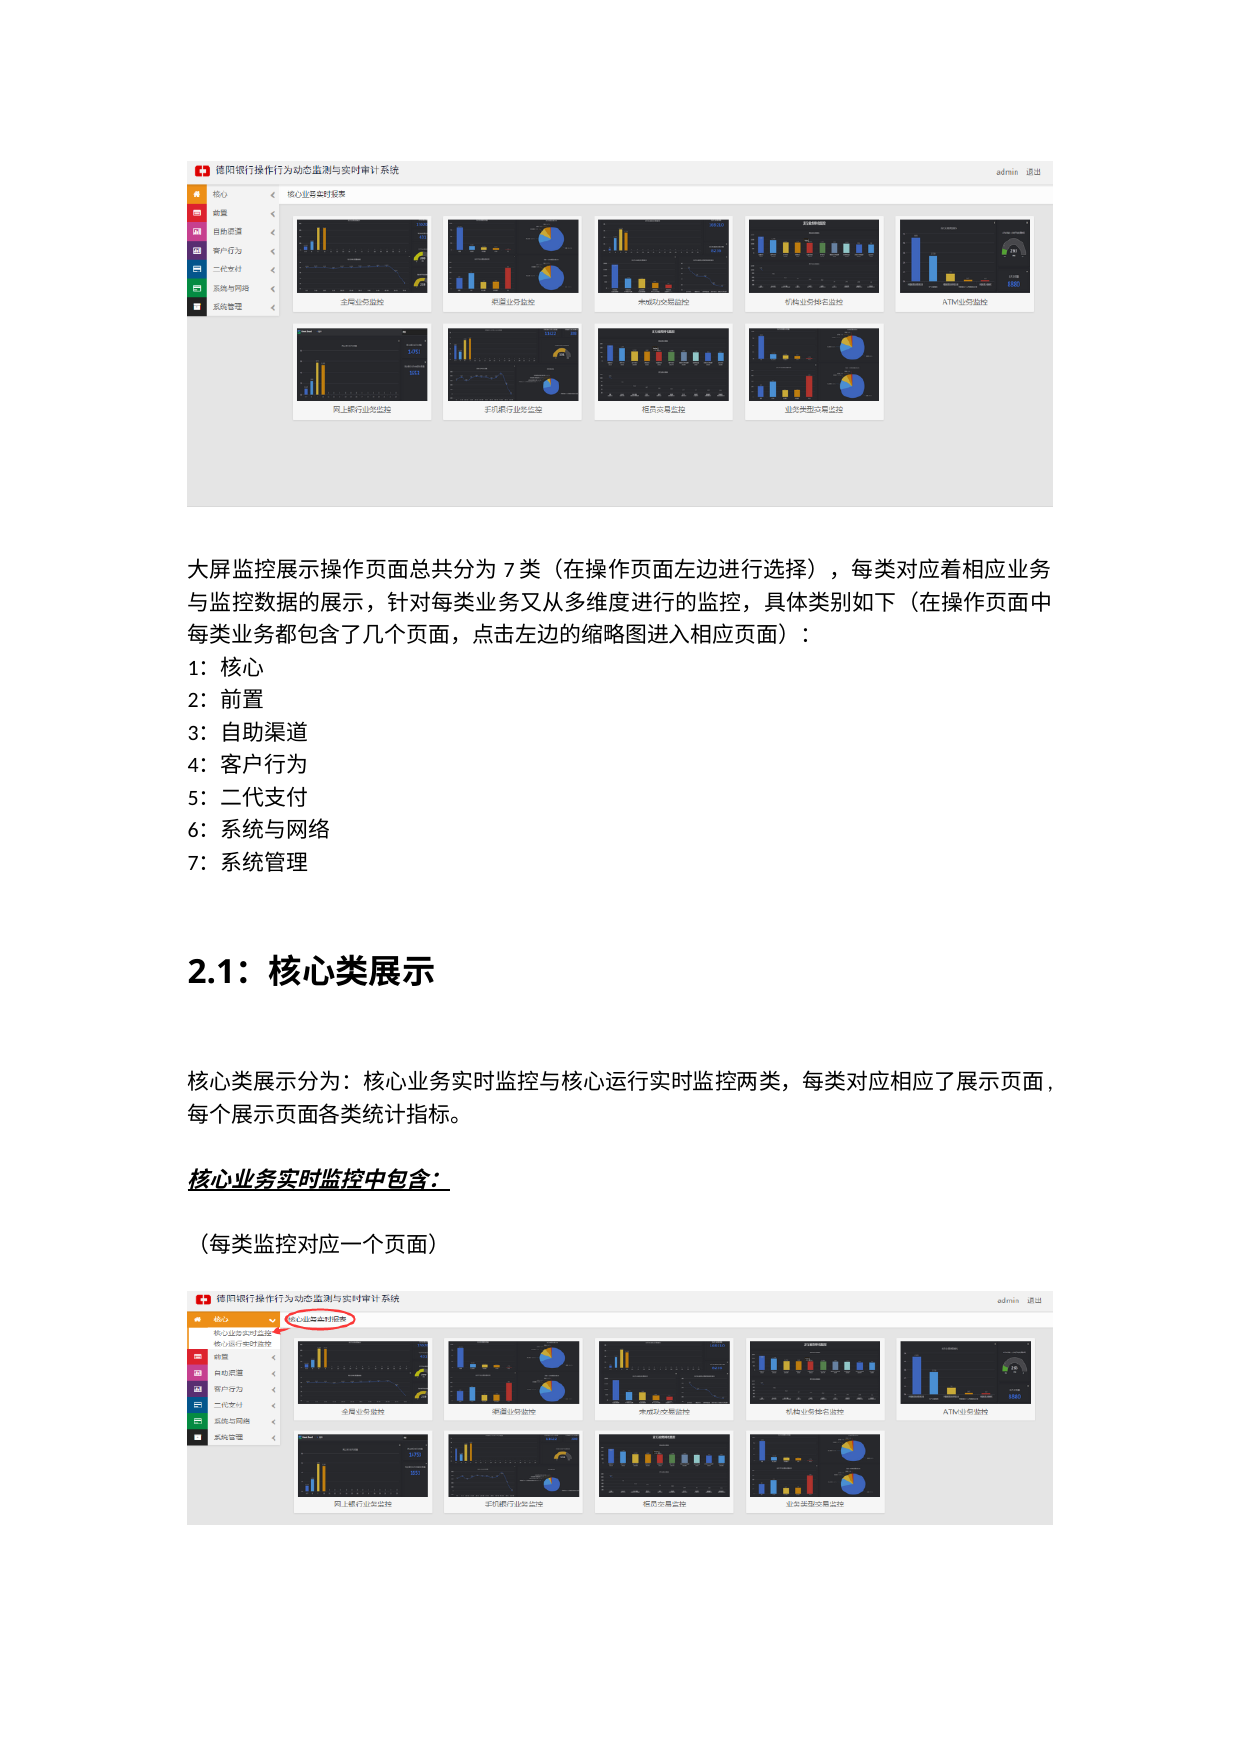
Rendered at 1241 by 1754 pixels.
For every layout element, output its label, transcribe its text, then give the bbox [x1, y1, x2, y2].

text （每类监控对应一个页面） [187, 1226, 1053, 1259]
text 7：系统管理 [187, 844, 1053, 877]
subtitle 2.1：核心类展示 [187, 937, 1053, 1002]
text 5：二代支付 [187, 779, 1053, 812]
text 核心类展示分为：核心业务实时监控与核心运行实时监控两类，每类对应相应了展示页面,每个展示页面各类统计指标。 [187, 1064, 1053, 1129]
picture [187, 1291, 1053, 1525]
text 核心业务实时监控中包含： [187, 1161, 1053, 1194]
text 2：前置 [187, 682, 1053, 714]
picture [187, 161, 1053, 507]
text 4：客户行为 [187, 747, 1053, 779]
text 6：系统与网络 [187, 812, 1053, 844]
text 1：核心 [187, 649, 1053, 682]
text 3：自助渠道 [187, 714, 1053, 747]
text 大屏监控展示操作页面总共分为7类（在操作页面左边进行选择），每类对应着相应业务与监控数据的展示，针对每类业务又从多维度进行的监控，具体类别如下（在操作页面中每类业务都包含了几个页面，点击左边的缩略图进入相应页面）： [187, 552, 1053, 649]
